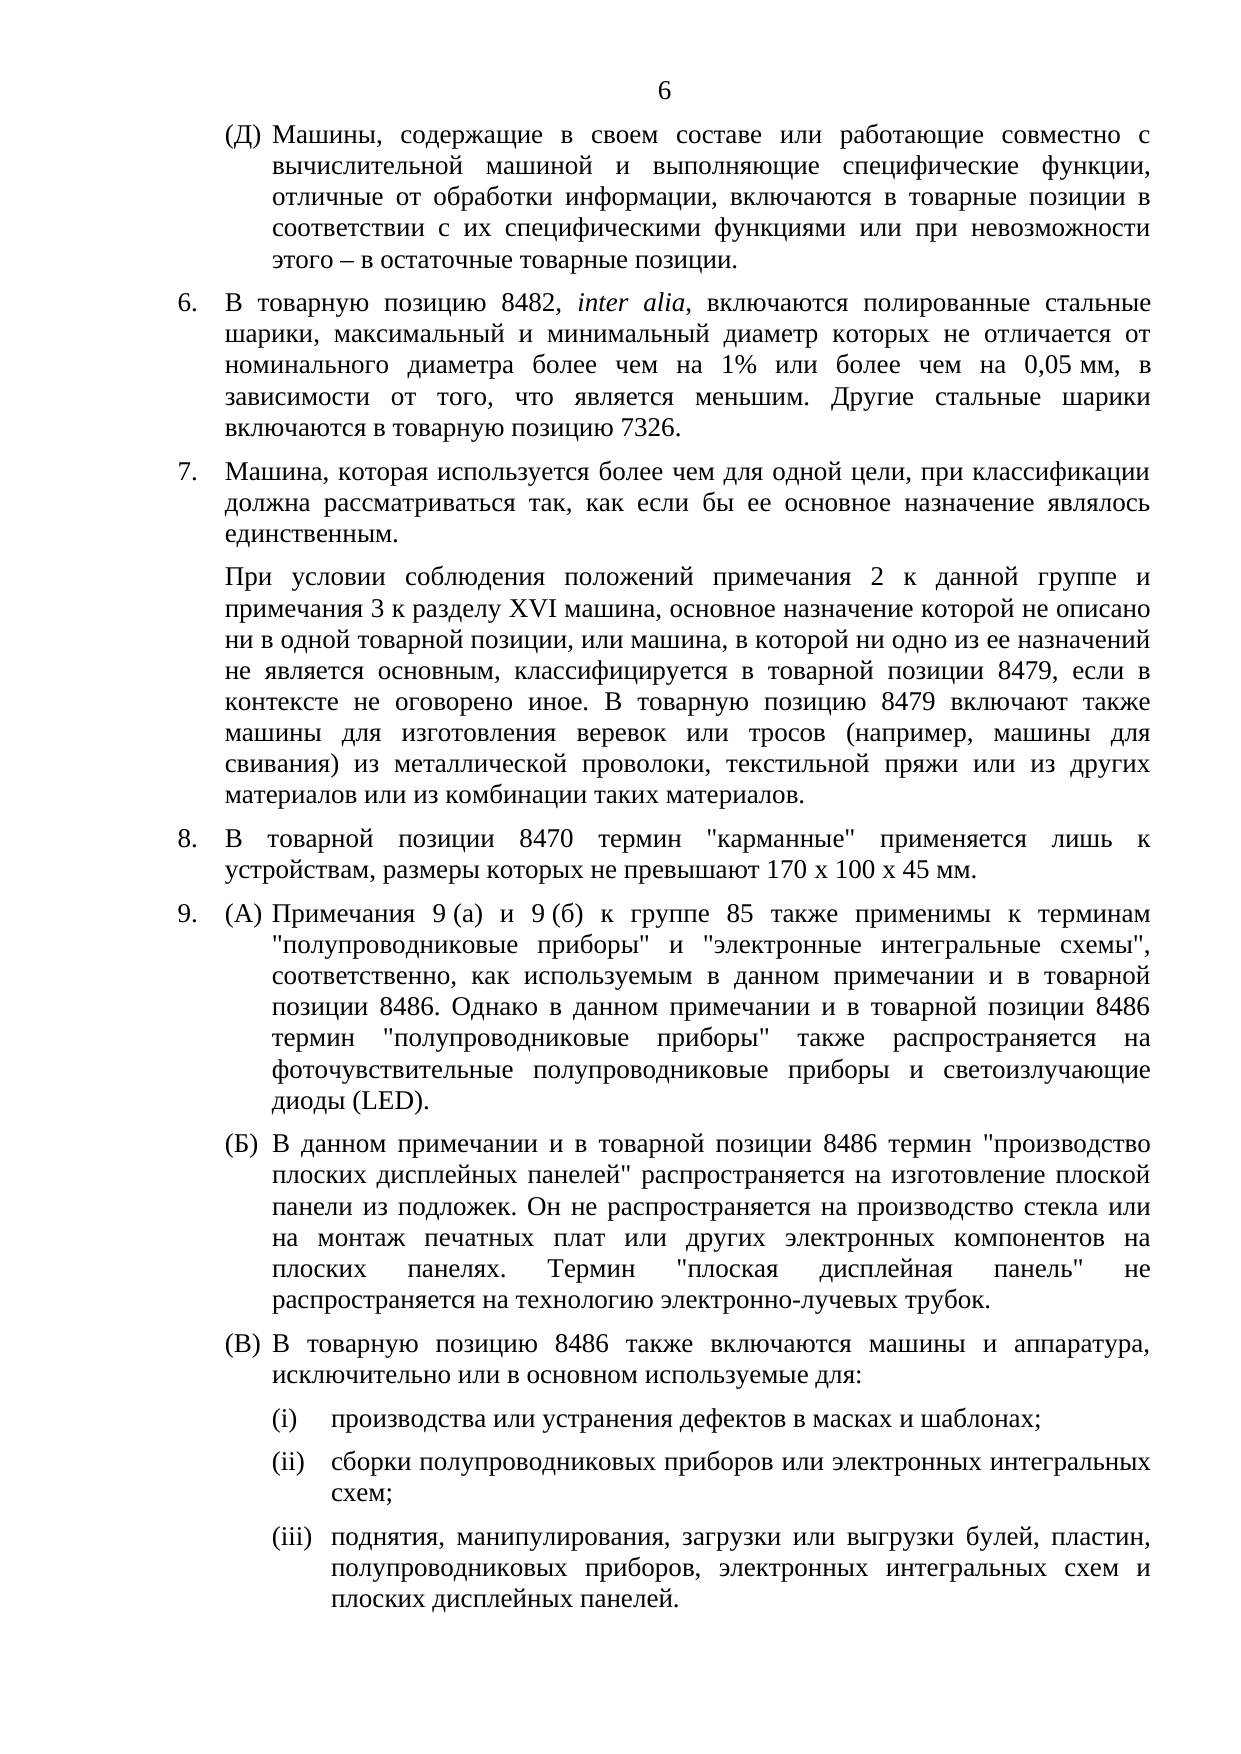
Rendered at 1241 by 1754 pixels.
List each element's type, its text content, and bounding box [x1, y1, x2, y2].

text (iii) поднятия, манипулирования, загрузки или выгрузки булей, пластин, полупроводниковых приборов, электронных интегральных схем и плоских дисплейных панелей. [272, 1520, 1152, 1613]
text 8. В товарной позиции 8470 термин "карманные" применяется лишь к устройствам, размеры которых не превышают 170 х 100 х 45 мм. [177, 822, 1152, 884]
text 7. Машина, которая используется более чем для одной цели, при классификации должна рассматриваться так, как если бы ее основное назначение являлось единственным. [177, 454, 1152, 548]
text При условии соблюдения положений примечания 2 к данной группе и примечания 3 к разделу XVI машина, основное назначение которой не описано ни в одной товарной позиции, или машина, в которой ни одно из ее назначений не является основным, классифицируется в товарной позиции 8479, если в контексте не оговорено иное. В товарную позицию 8479 включают также машины для изготовления веревок или тросов (например, машины для свивания) из металлической проволоки, текстильной пряжи или из других материалов или из комбинации таких материалов. [224, 561, 1152, 810]
text (В) В товарную позицию 8486 также включаются машины и аппаратура, исключительно или в основном используемые для: [224, 1327, 1152, 1389]
text (i) производства или устранения дефектов в масках и шаблонах; [272, 1402, 1152, 1433]
text 6. В товарную позицию 8482, inter alia, включаются полированные стальные шарики, максимальный и минимальный диаметр которых не отличается от номинального диаметра более чем на 1% или более чем на 0,05 мм, в зависимости от того, что является меньшим. Другие стальные шарики включаются в товарную позицию 7326. [177, 286, 1152, 442]
text (Б) В данном примечании и в товарной позиции 8486 термин "производство плоских дисплейных панелей" распространяется на изготовление плоской панели из подложек. Он не распространяется на производство стекла или на монтаж печатных плат или других электронных компонентов на плоских панелях. Термин "плоская дисплейная панель" не распространяется на технологию электронно-лучевых трубок. [224, 1127, 1152, 1314]
text 9. (A) Примечания 9 (а) и 9 (б) к группе 85 также применимы к терминам "полупроводниковые приборы" и "электронные интегральные схемы", соответственно, как используемым в данном примечании и в товарной позиции 8486. Однако в данном примечании и в товарной позиции 8486 термин "полупроводниковые приборы" также распространяется на фоточувствительные полупроводниковые приборы и светоизлучающие диоды (LED). [177, 897, 1152, 1115]
text (ii) сборки полупроводниковых приборов или электронных интегральных схем; [272, 1445, 1152, 1508]
text (Д) Машины, содержащие в своем составе или работающие совместно с вычислительной машиной и выполняющие специфические функции, отличные от обработки информации, включаются в товарные позиции в соответствии с их специфическими функциями или при невозможности этого – в остаточные товарные позиции. [224, 118, 1152, 274]
